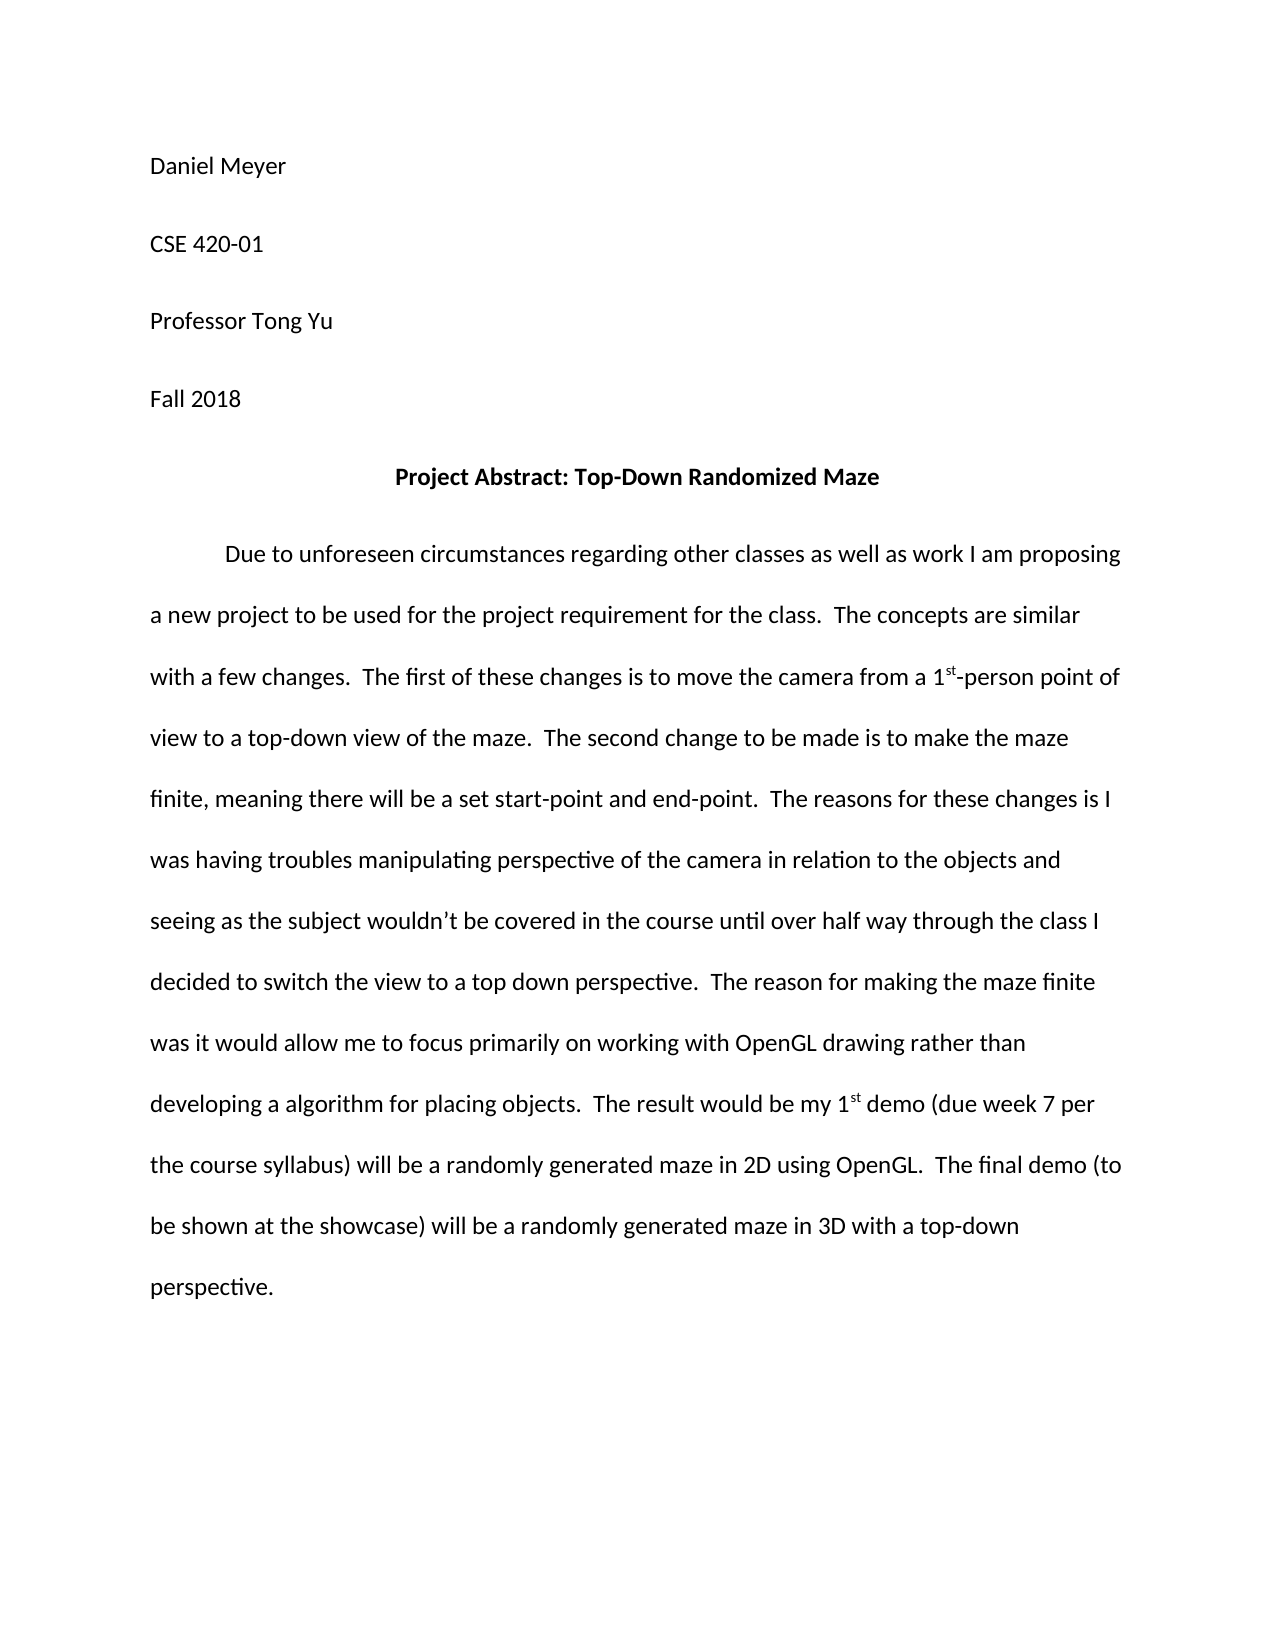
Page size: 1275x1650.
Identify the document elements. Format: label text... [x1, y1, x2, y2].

text Fall 2018 [150, 383, 1125, 414]
text Project Abstract: Top-Down Randomized Maze [150, 461, 1125, 491]
text Due to unforeseen circumstances regarding other classes as well as work I am proposing a new project to be used for the project requirement for the class. The concepts are similar with a few changes. The first of these changes is to move the camera from a 1st-person point of view to a top-down view of the maze. The second change to be made is to make the maze finite, meaning there will be a set start-point and end-point. The reasons for these changes is I was having troubles manipulating perspective of the camera in relation to the objects and seeing as the subject wouldn’t be covered in the course until over half way through the class I decided to switch the view to a top down perspective. The reason for making the maze finite was it would allow me to focus primarily on working with OpenGL drawing rather than developing a algorithm for placing objects. The result would be my 1st demo (due week 7 per the course syllabus) will be a randomly generated maze in 2D using OpenGL. The final demo (to be shown at the showcase) will be a randomly generated maze in 3D with a top-down perspective. [150, 538, 1125, 1302]
text CSE 420-01 [150, 228, 1125, 258]
text Daniel Meyer [150, 150, 1125, 181]
text Professor Tong Yu [150, 305, 1125, 336]
